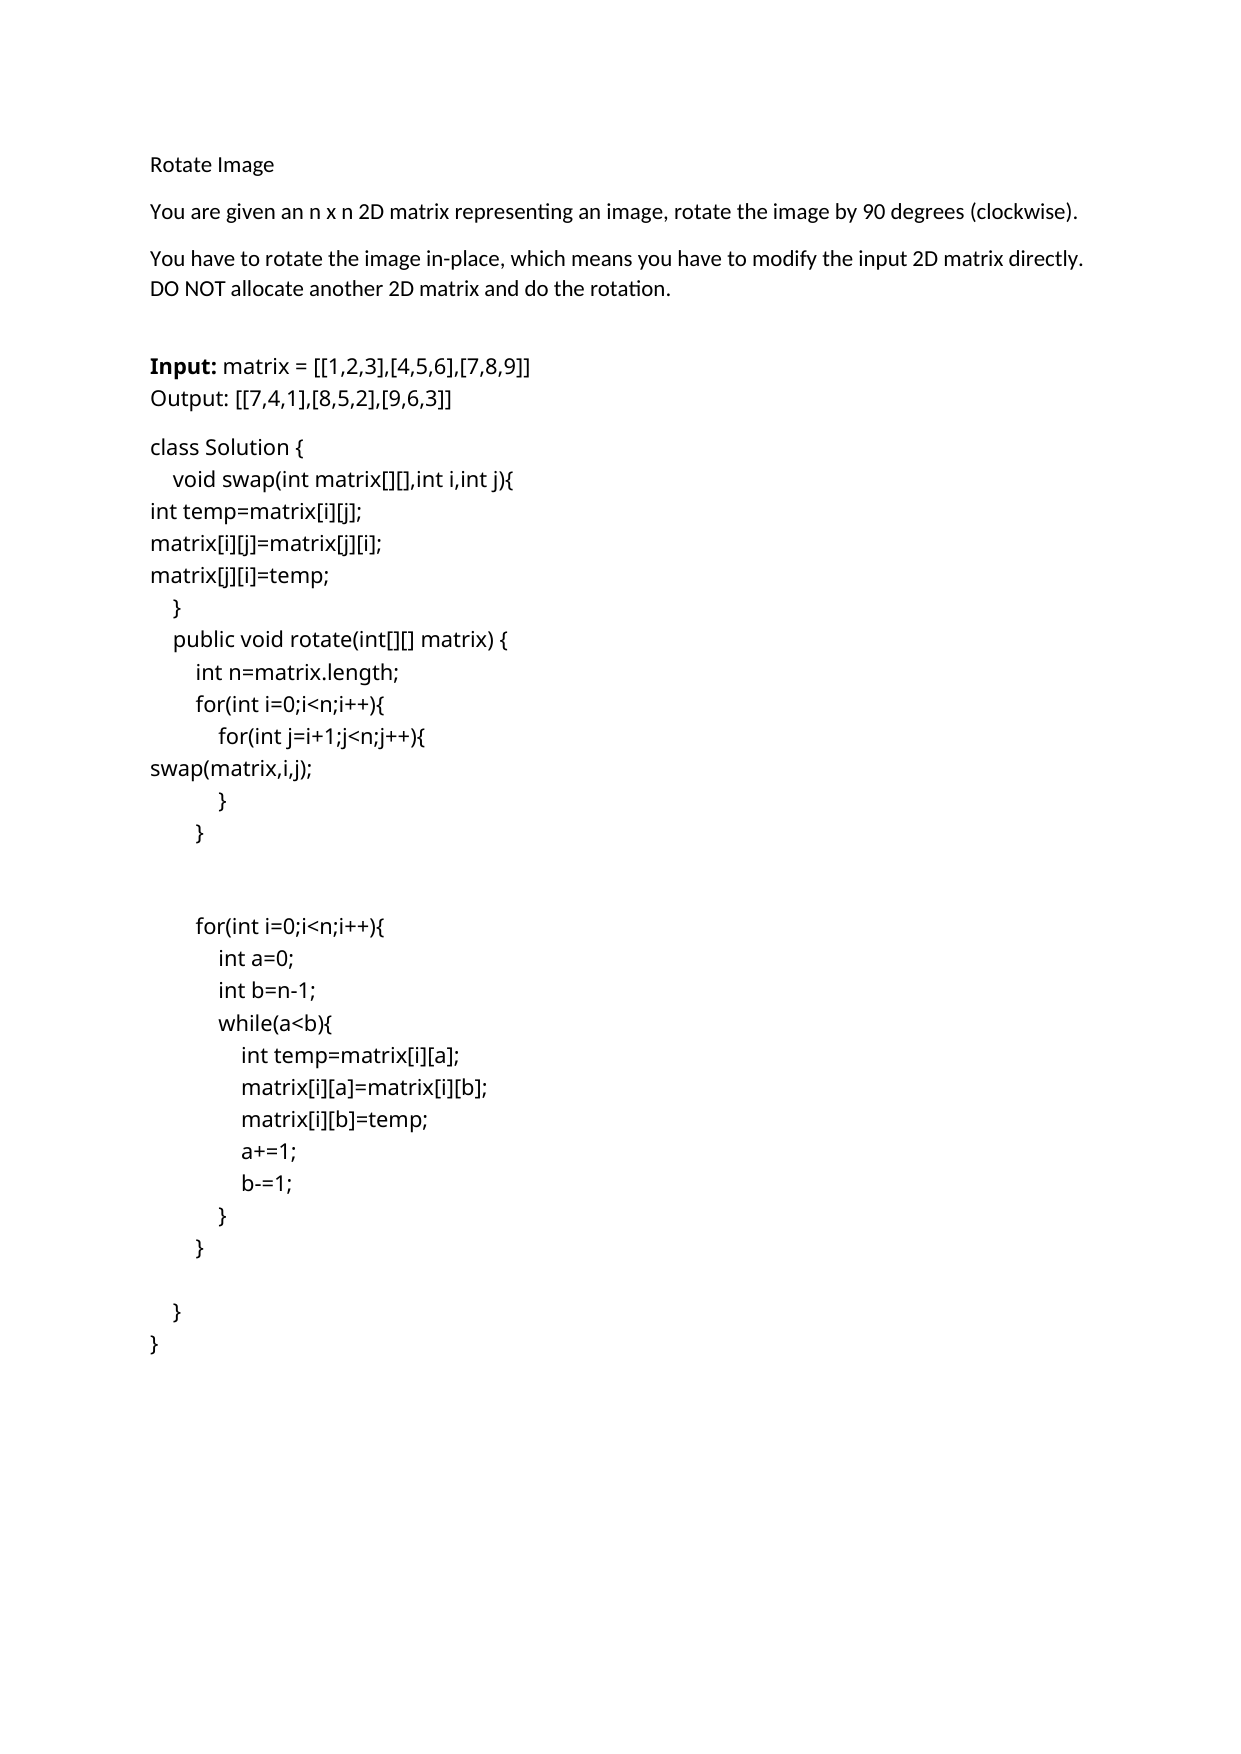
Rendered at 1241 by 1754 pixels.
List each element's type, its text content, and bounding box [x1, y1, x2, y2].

text You are given an n x n 2D matrix representing an image, rotate the image by 90 degrees (clockwise). [150, 197, 1090, 225]
text class Solution { void swap(int matrix[][],int i,int j){ int temp=matrix[i][j]; matrix[i][j]=matrix[j][i]; matrix[j][i]=temp; } public void rotate(int[][] matrix) { int n=matrix.length; for(int i=0;i<n;i++){ for(int j=i+1;j<n;j++){ swap(matrix,i,j); } } for(int i=0;i<n;i++){ int a=0; int b=n-1; while(a<b){ int temp=matrix[i][a]; matrix[i][a]=matrix[i][b]; matrix[i][b]=temp; a+=1; b-=1; } } } } [150, 432, 1090, 1358]
text You have to rotate the image in-place, which means you have to modify the input 2D matrix directly. DO NOT allocate another 2D matrix and do the rotation. [150, 244, 1090, 302]
text Input: matrix = [[1,2,3],[4,5,6],[7,8,9]] Output: [[7,4,1],[8,5,2],[9,6,3]] [150, 321, 1090, 413]
text Rotate Image [150, 150, 1090, 178]
